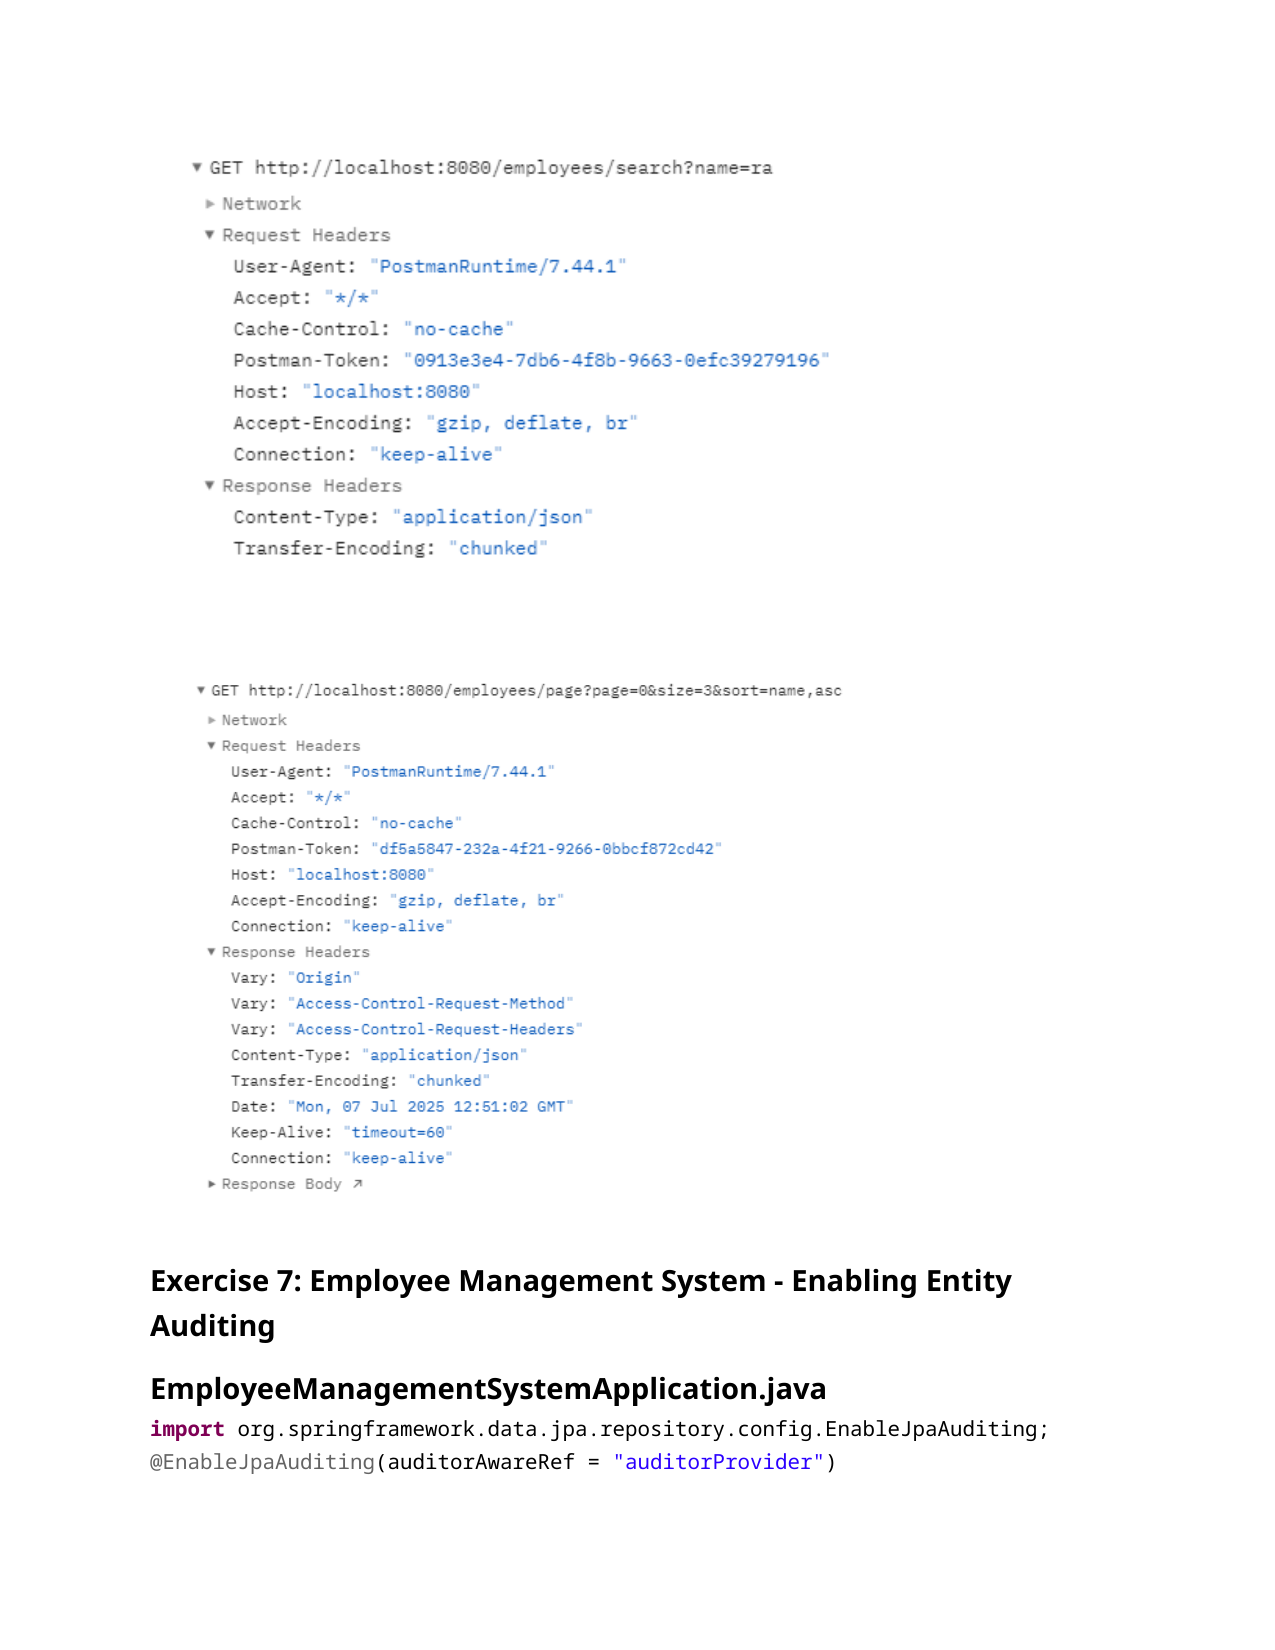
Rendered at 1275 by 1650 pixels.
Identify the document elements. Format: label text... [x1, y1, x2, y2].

text @EnableJpaAuditing(auditorAwareRef = "auditorProvider") [150, 1447, 1125, 1476]
text EmployeeManagementSystemApplication.java [150, 1368, 1125, 1408]
text import org.springframework.data.jpa.repository.config.EnableJpaAuditing; [150, 1414, 1125, 1443]
text Exercise 7: Employee Management System - Enabling Entity Auditing [150, 1260, 1125, 1345]
